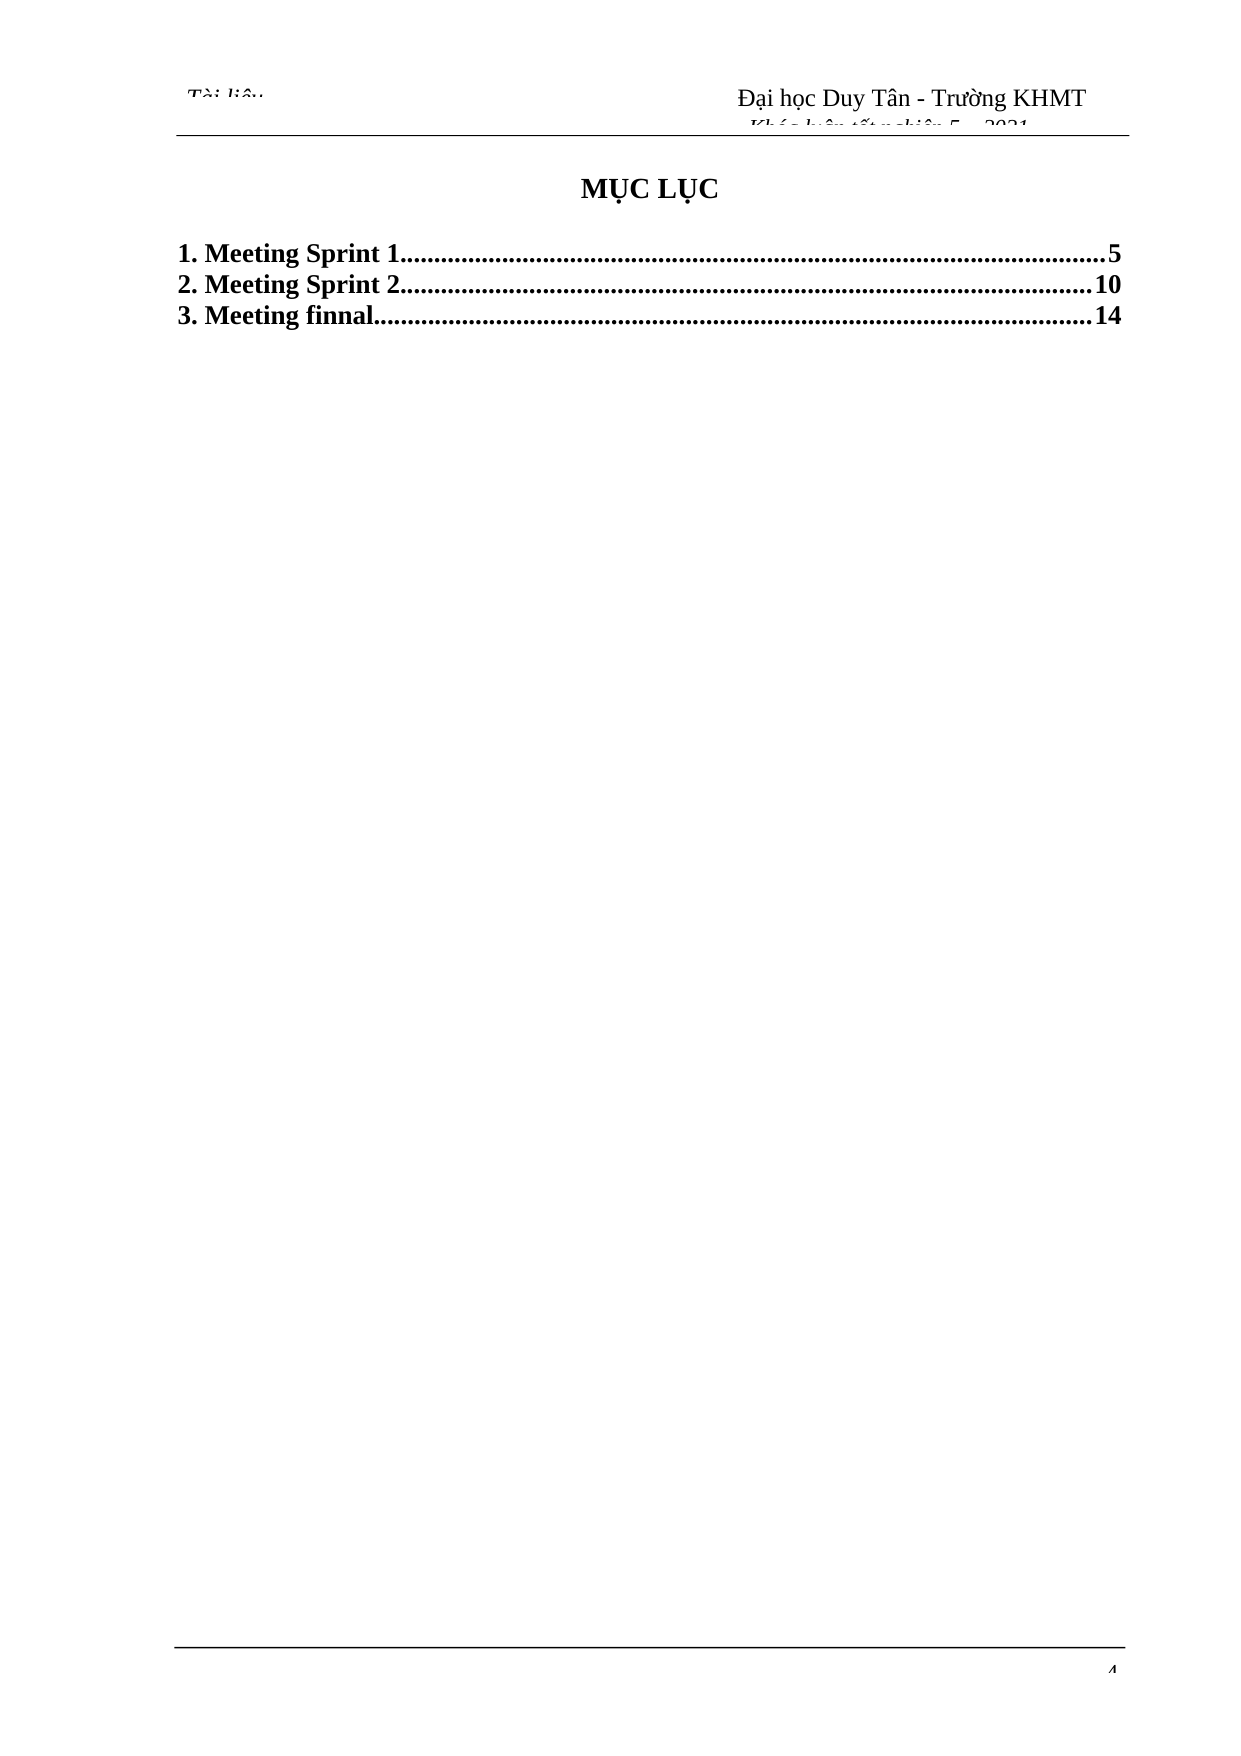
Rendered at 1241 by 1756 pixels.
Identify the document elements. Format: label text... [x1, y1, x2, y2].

text MỤC LỤC [182, 172, 1117, 205]
